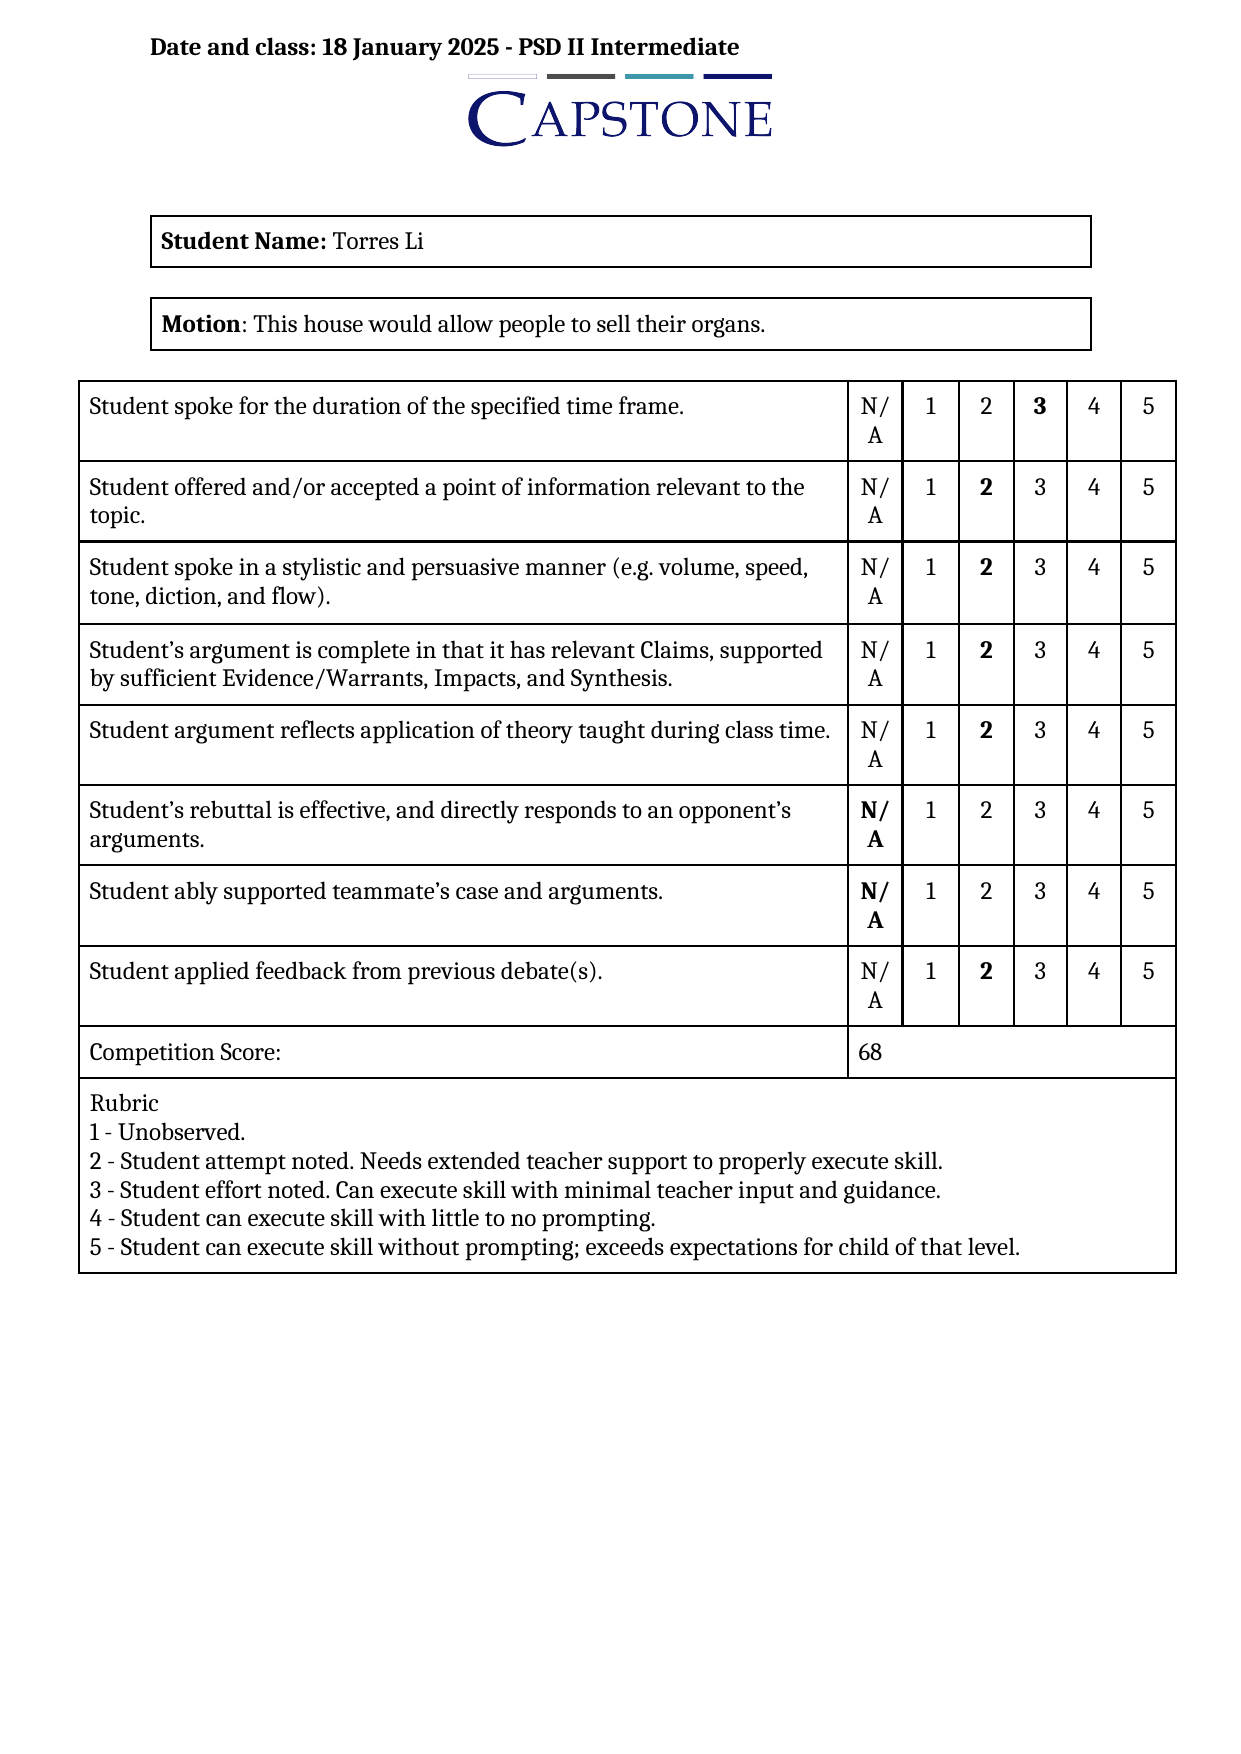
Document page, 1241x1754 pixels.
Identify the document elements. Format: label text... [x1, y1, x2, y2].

table_cell 1 [904, 786, 958, 864]
table_cell 5 [1122, 462, 1175, 540]
table_header N/A [849, 382, 901, 460]
table_cell 2 [960, 866, 1013, 945]
table_cell Student spoke in a stylistic and persuasive manner (e.g. volume, speed, tone, diction, and flow). [80, 543, 847, 623]
table_cell 4 [1068, 706, 1120, 784]
table_cell 2 [960, 947, 1013, 1025]
table_cell 68 [849, 1027, 1175, 1077]
table_cell 3 [1015, 947, 1066, 1025]
table_header 1 [904, 382, 958, 460]
table_cell 3 [1015, 625, 1066, 703]
table_cell 5 [1122, 543, 1175, 623]
table_cell 4 [1068, 947, 1120, 1025]
table_header Student spoke for the duration of the specified time frame. [80, 382, 847, 460]
table_cell 3 [1015, 543, 1066, 623]
table_cell 4 [1068, 866, 1120, 945]
table_header 4 [1068, 382, 1120, 460]
table_cell 1 [904, 625, 958, 703]
table_cell 2 [960, 786, 1013, 864]
table_cell 1 [904, 706, 958, 784]
table_cell 2 [960, 462, 1013, 540]
table_cell 5 [1122, 866, 1175, 945]
table_cell Student’s argument is complete in that it has relevant Claims, supported by sufficient Evidence/Warrants, Impacts, and Synthesis. [80, 625, 847, 703]
table_cell 5 [1122, 706, 1175, 784]
table_cell 2 [960, 706, 1013, 784]
table_header 3 [1015, 382, 1066, 460]
table_cell 4 [1068, 786, 1120, 864]
table_cell Student applied feedback from previous debate(s). [80, 947, 847, 1025]
table_cell 4 [1068, 625, 1120, 703]
table_cell Student’s rebuttal is effective, and directly responds to an opponent’s arguments. [80, 786, 847, 864]
table_cell 3 [1015, 706, 1066, 784]
table_cell N/A [849, 543, 901, 623]
table_cell N/A [849, 462, 901, 540]
table_header Student Name: Torres Li [152, 217, 1090, 266]
table_cell Student offered and/or accepted a point of information relevant to the topic. [80, 462, 847, 540]
table_cell 3 [1015, 462, 1066, 540]
table_cell N/A [849, 706, 901, 784]
table_cell N/A [849, 947, 901, 1025]
table_cell 4 [1068, 462, 1120, 540]
table_cell 5 [1122, 625, 1175, 703]
table_cell 4 [1068, 543, 1120, 623]
table_cell Student argument reflects application of theory taught during class time. [80, 706, 847, 784]
table_cell 3 [1015, 786, 1066, 864]
table_cell N/A [849, 786, 901, 864]
table_cell 1 [904, 947, 958, 1025]
table_cell 5 [1122, 947, 1175, 1025]
table_cell Rubric 1 - Unobserved. 2 - Student attempt noted. Needs extended teacher support to properly execute skill. 3 - Student effort noted. Can execute skill with minimal teacher input and guidance. 4 - Student can execute skill with little to no prompting. 5 - Student can execute skill without prompting; exceeds expectations for child of that level. [80, 1079, 1175, 1272]
table_header 5 [1122, 382, 1175, 460]
table_cell 5 [1122, 786, 1175, 864]
table_cell 1 [904, 462, 958, 540]
table_cell 2 [960, 543, 1013, 623]
table_header 2 [960, 382, 1013, 460]
table_cell 3 [1015, 866, 1066, 945]
table_cell 1 [904, 866, 958, 945]
table_cell Competition Score: [80, 1027, 847, 1077]
picture [460, 66, 781, 153]
table_cell 1 [904, 543, 958, 623]
table_cell Student ably supported teammate’s case and arguments. [80, 866, 847, 945]
table_cell 2 [960, 625, 1013, 703]
table_cell N/A [849, 866, 901, 945]
table_header Motion: This house would allow people to sell their organs. [152, 299, 1090, 349]
table_cell N/A [849, 625, 901, 703]
